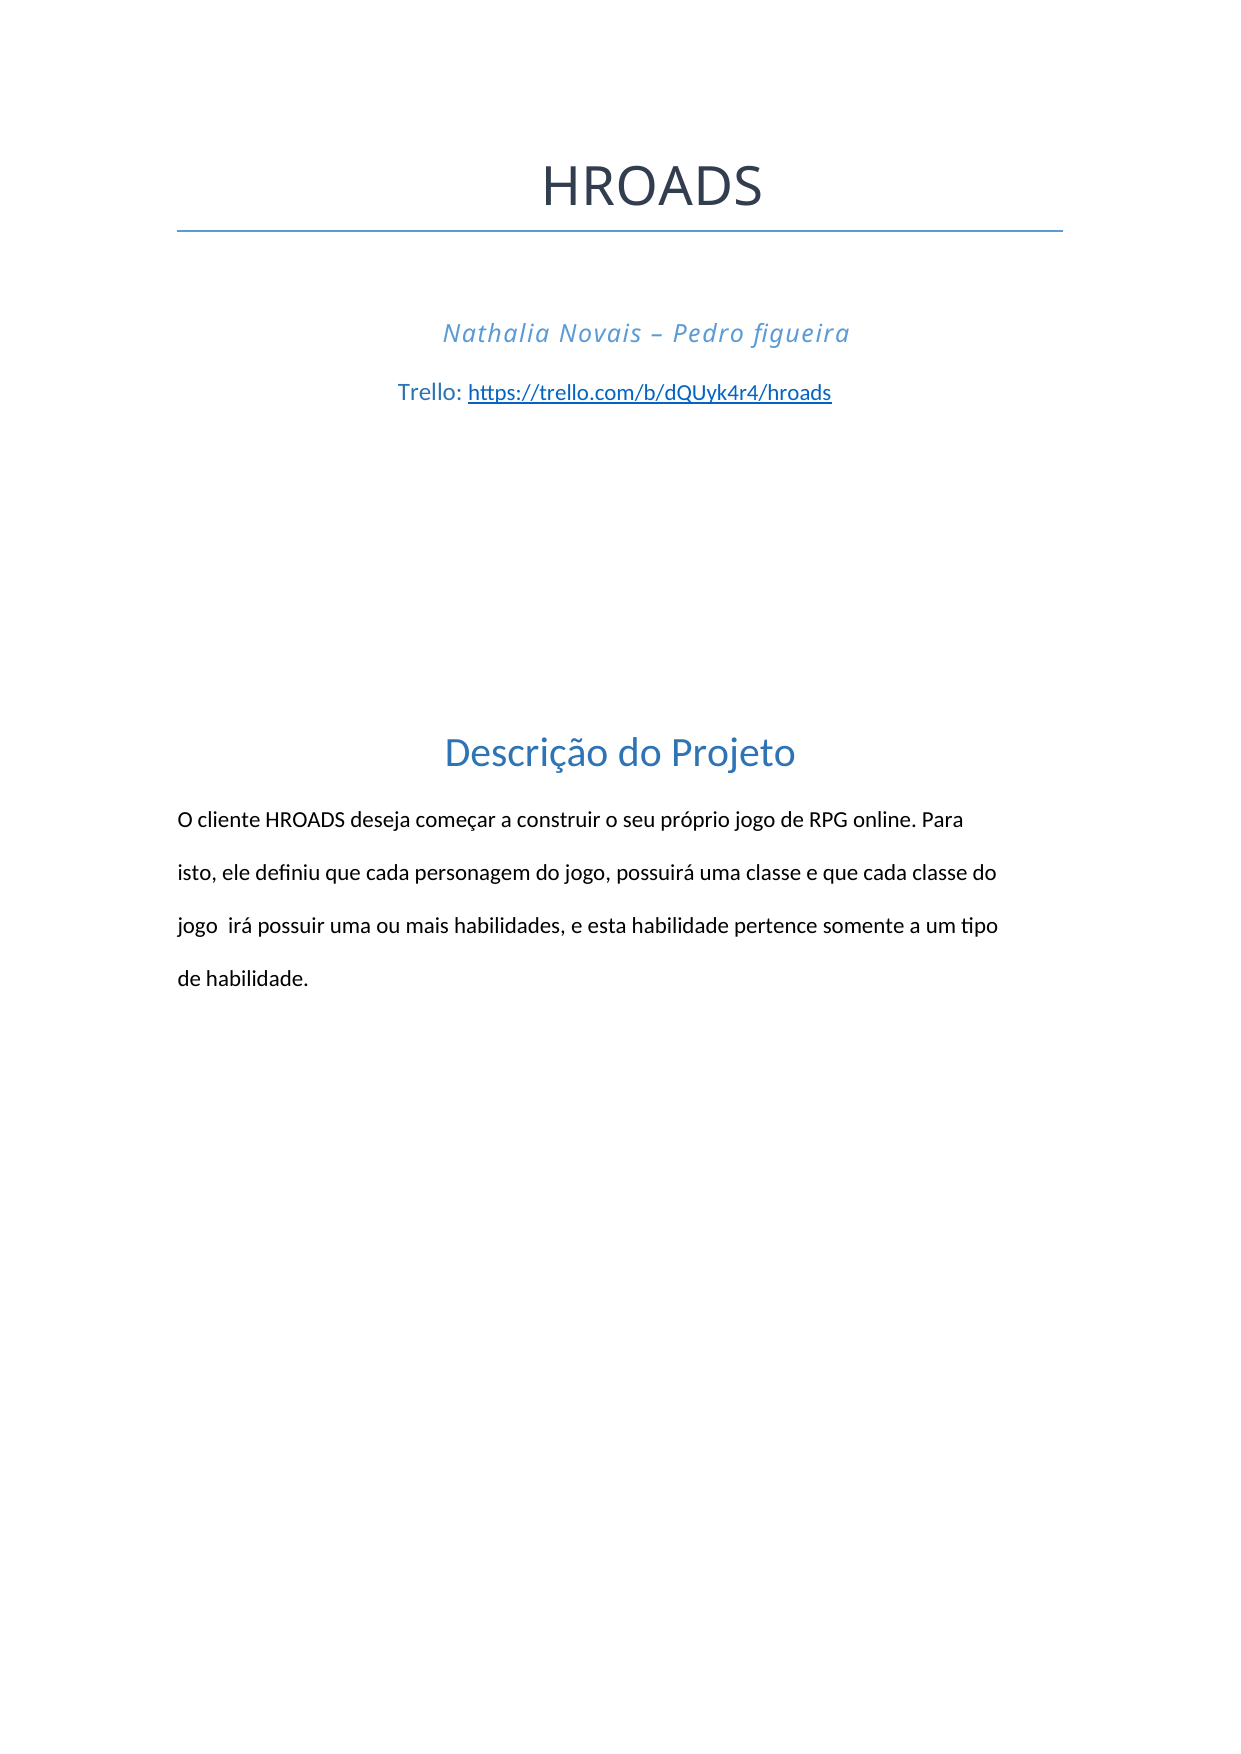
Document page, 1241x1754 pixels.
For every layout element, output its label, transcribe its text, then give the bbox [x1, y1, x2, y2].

text O cliente HROADS deseja começar a construir o seu próprio jogo de RPG online. Para [177, 805, 1063, 833]
text jogo irá possuir uma ou mais habilidades, e esta habilidade pertence somente a um tipo [177, 911, 1063, 939]
text isto, ele definiu que cada personagem do jogo, possuirá uma classe e que cada classe do [177, 858, 1063, 886]
text Trello: https://trello.com/b/dQUyk4r4/hroads [177, 376, 1063, 407]
subtitle Nathalia Novais – Pedro figueira [177, 316, 1063, 350]
title HROADS [177, 148, 1063, 230]
text de habilidade. [177, 964, 1063, 992]
text Descrição do Projeto [177, 726, 1063, 777]
